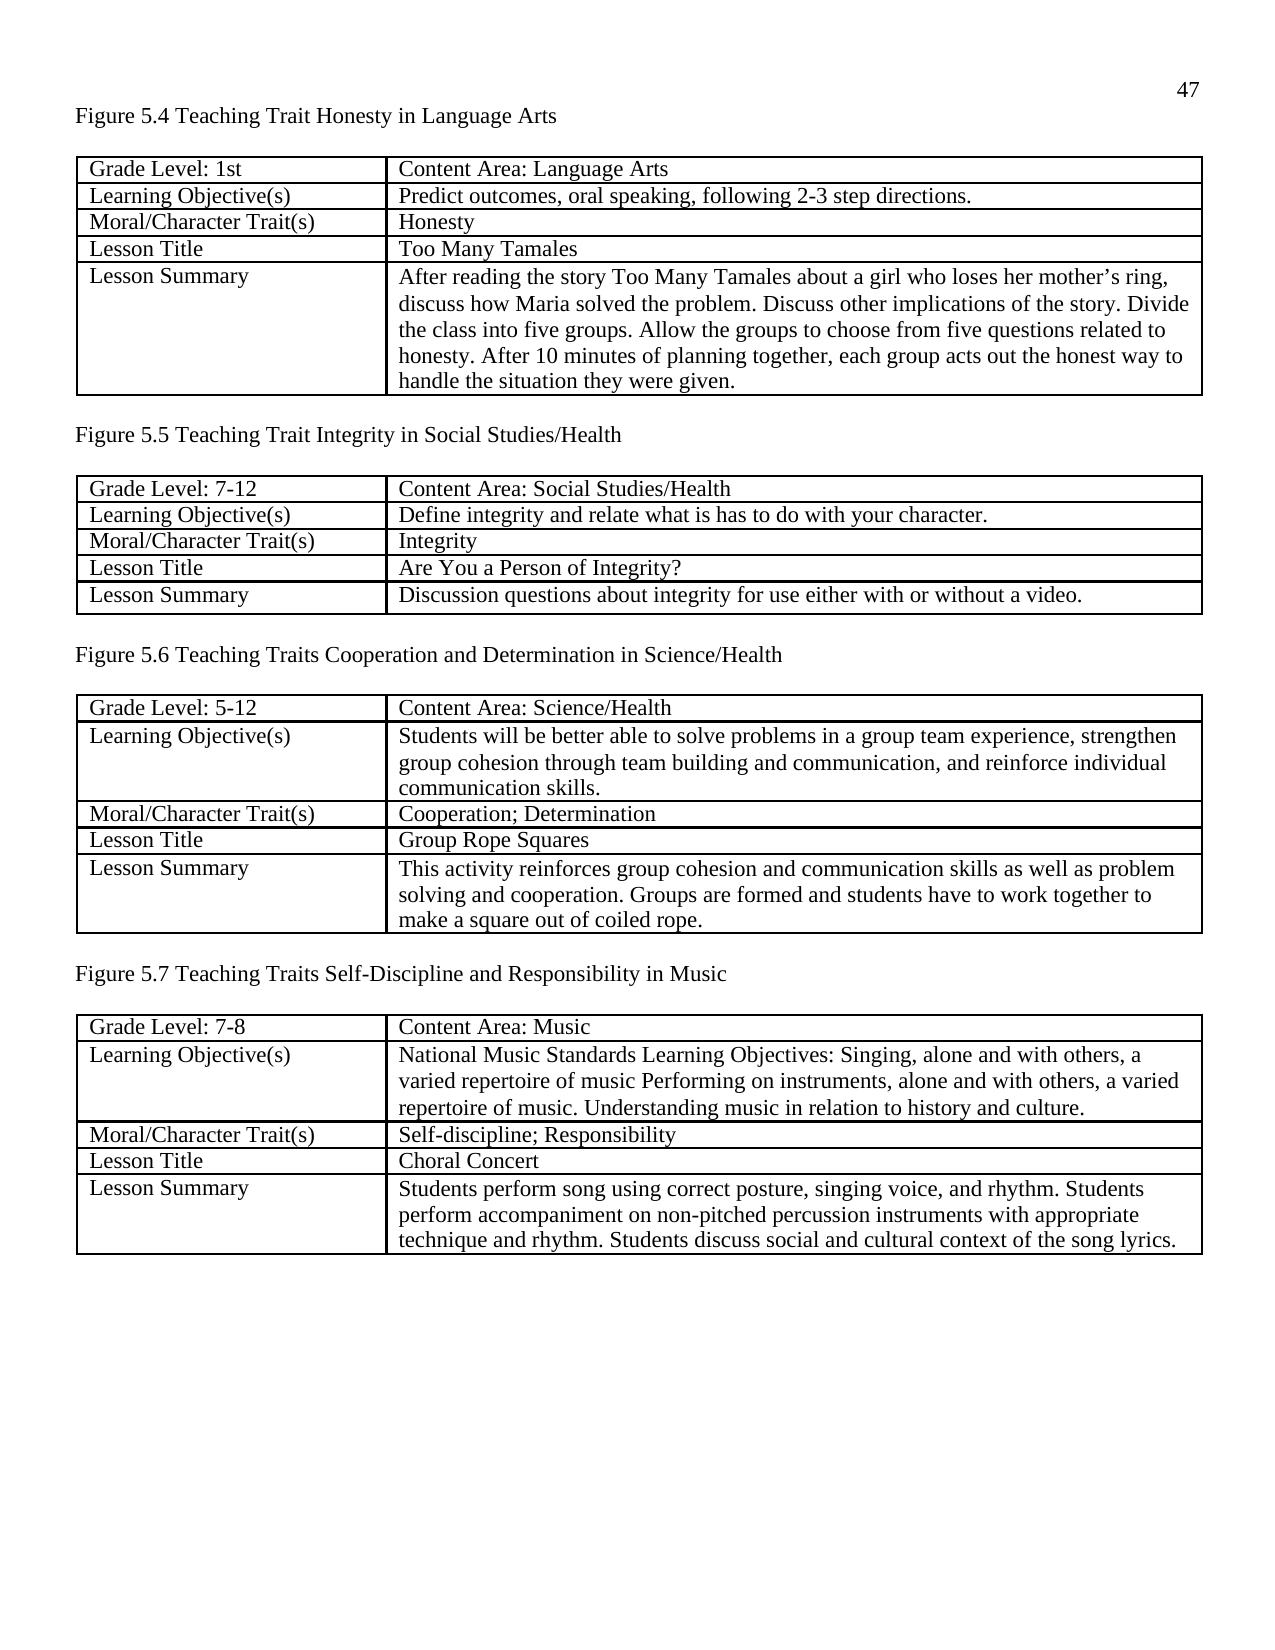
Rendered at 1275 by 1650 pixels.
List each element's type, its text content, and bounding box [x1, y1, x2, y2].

table_cell Learning Objective(s) [78, 1042, 385, 1120]
table_header Content Area: Social Studies/Health [388, 477, 1201, 501]
table_cell Moral/Character Trait(s) [78, 530, 385, 554]
table_cell Lesson Title [78, 1149, 385, 1173]
table_cell Lesson Summary [78, 263, 385, 393]
table_cell This activity reinforces group cohesion and communication skills as well as problem solving and cooperation. Groups are formed and students have to work together to make a square out of coiled rope. [388, 855, 1201, 932]
table_header Grade Level: 5-12 [78, 696, 385, 720]
table_cell Moral/Character Trait(s) [78, 802, 385, 826]
table_cell Define integrity and relate what is has to do with your character. [388, 503, 1201, 527]
table_cell Lesson Title [78, 556, 385, 580]
text Figure 5.7 Teaching Traits Self-Discipline and Responsibility in Music [75, 960, 1223, 986]
table_cell Cooperation; Determination [388, 802, 1201, 826]
text Figure 5.5 Teaching Trait Integrity in Social Studies/Health [75, 421, 1223, 448]
table_cell Discussion questions about integrity for use either with or without a video. [388, 583, 1201, 613]
table_cell Choral Concert [388, 1149, 1201, 1173]
table_header Content Area: Science/Health [388, 696, 1201, 720]
table_cell Integrity [388, 530, 1201, 554]
table_cell Lesson Summary [78, 583, 385, 613]
table_cell Group Rope Squares [388, 829, 1201, 853]
table_cell Learning Objective(s) [78, 723, 385, 800]
table_cell National Music Standards Learning Objectives: Singing, alone and with others, a varied repertoire of music Performing on instruments, alone and with others, a varied repertoire of music. Understanding music in relation to history and culture. [388, 1042, 1201, 1120]
table_cell Lesson Summary [78, 855, 385, 932]
table_cell Learning Objective(s) [78, 184, 385, 208]
table_cell Moral/Character Trait(s) [78, 210, 385, 235]
table_cell Too Many Tamales [388, 237, 1201, 261]
table_header Content Area: Music [388, 1016, 1201, 1040]
table_header Content Area: Language Arts [388, 158, 1201, 182]
table_header Grade Level: 7-8 [78, 1016, 385, 1040]
table_cell Lesson Summary [78, 1175, 385, 1253]
table_cell Are You a Person of Integrity? [388, 556, 1201, 580]
table_cell Self-discipline; Responsibility [388, 1123, 1201, 1147]
table_header Grade Level: 1st [78, 158, 385, 182]
table_cell Moral/Character Trait(s) [78, 1123, 385, 1147]
table_cell Learning Objective(s) [78, 503, 385, 527]
table_cell Lesson Title [78, 237, 385, 261]
table_cell Students will be better able to solve problems in a group team experience, strengthen group cohesion through team building and communication, and reinforce individual communication skills. [388, 723, 1201, 800]
table_cell Lesson Title [78, 829, 385, 853]
table_cell After reading the story Too Many Tamales about a girl who loses her mother’s ring, discuss how Maria solved the problem. Discuss other implications of the story. Divide the class into five groups. Allow the groups to choose from five questions related to honesty. After 10 minutes of planning together, each group acts out the honest way to handle the situation they were given. [388, 263, 1201, 393]
table_cell Honesty [388, 210, 1201, 235]
table_cell Students perform song using correct posture, singing voice, and rhythm. Students perform accompaniment on non-pitched percussion instruments with appropriate technique and rhythm. Students discuss social and cultural context of the song lyrics. [388, 1175, 1201, 1253]
table_header Grade Level: 7-12 [78, 477, 385, 501]
text Figure 5.6 Teaching Traits Cooperation and Determination in Science/Health [75, 641, 1223, 667]
table_cell Predict outcomes, oral speaking, following 2-3 step directions. [388, 184, 1201, 208]
text Figure 5.4 Teaching Trait Honesty in Language Arts [75, 102, 1223, 128]
